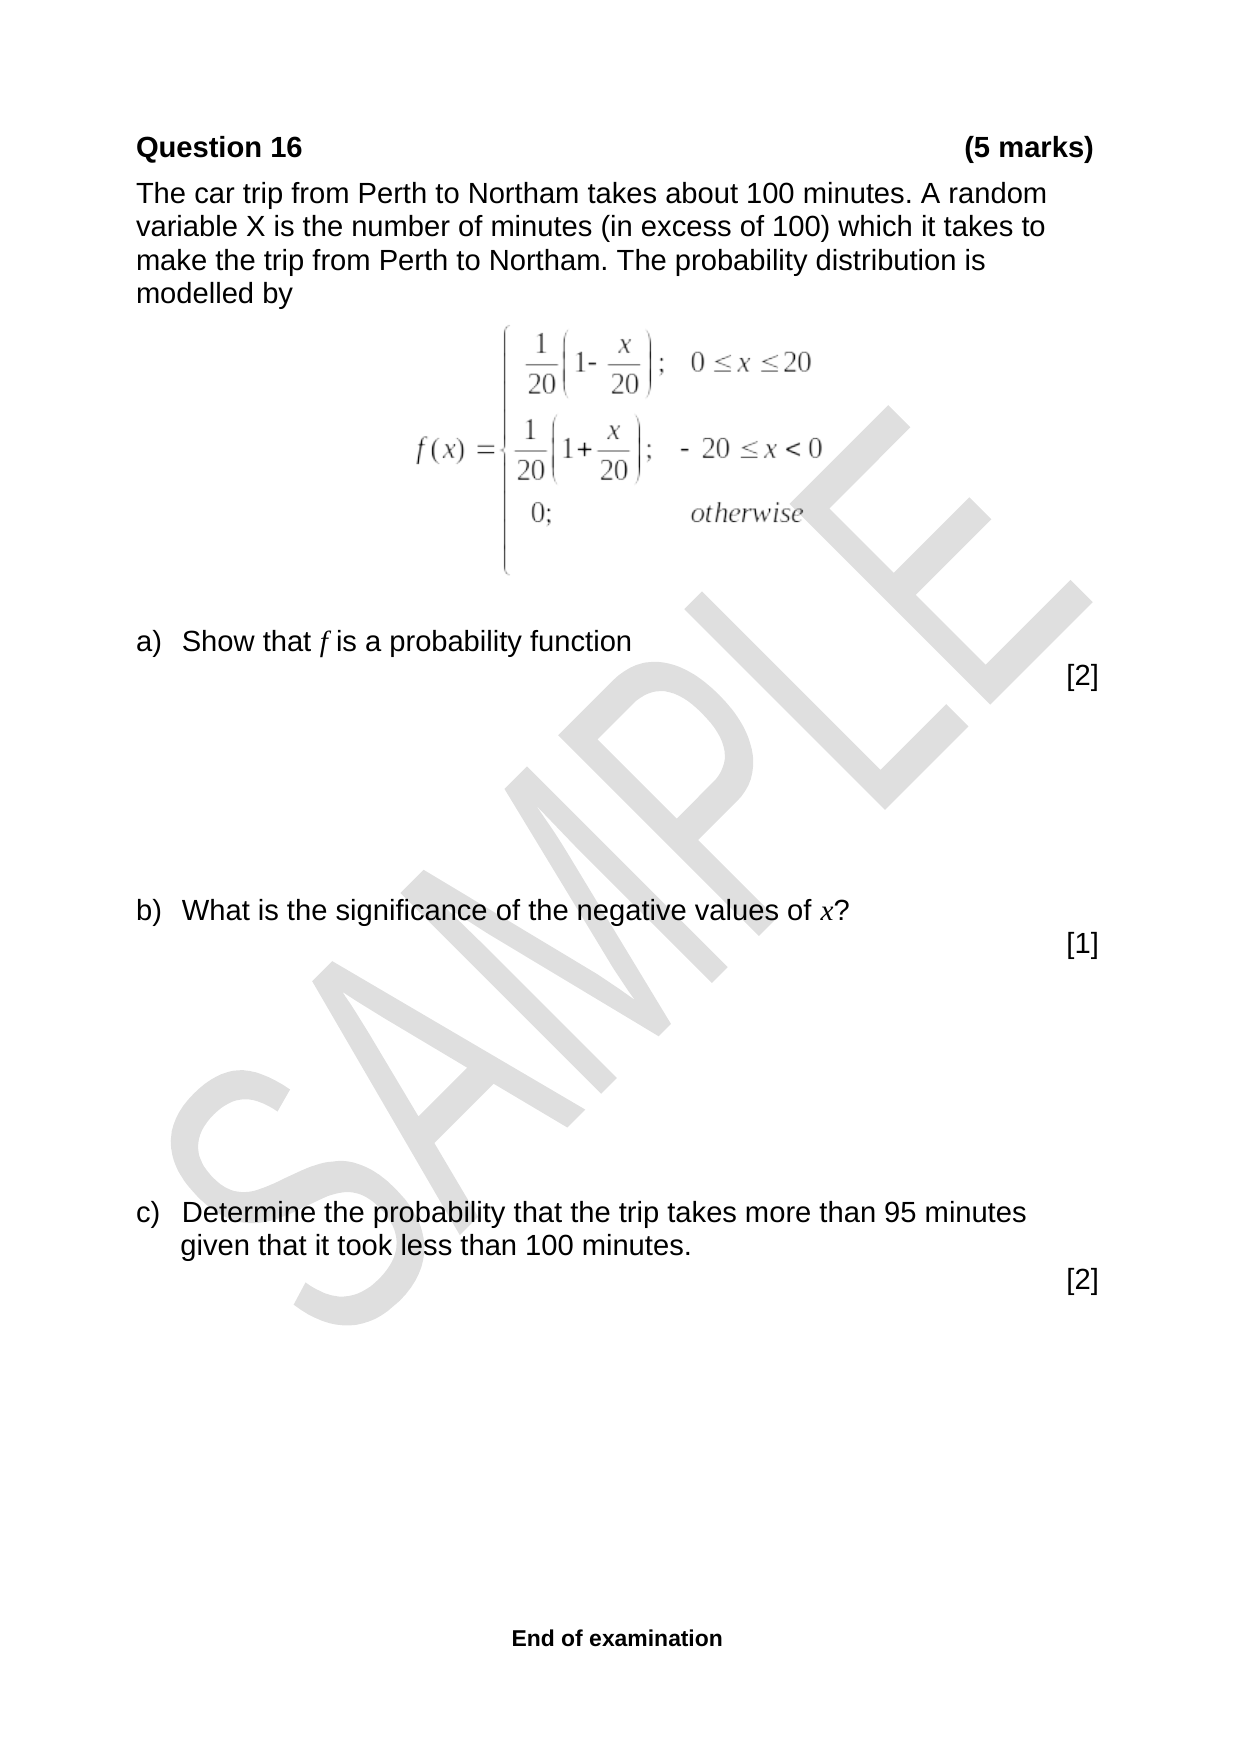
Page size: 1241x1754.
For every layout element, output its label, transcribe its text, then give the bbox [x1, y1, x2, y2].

text b) What is the significance of the negative values of x? [136, 893, 1098, 926]
text c) Determine the probability that the trip takes more than 95 minutes given that it took less than 100 minutes. [136, 1195, 1098, 1262]
text a) Show that f is a probability function [136, 624, 1098, 658]
text [2] [136, 658, 1098, 692]
text [1] [136, 926, 1098, 960]
text Question 16 (5 marks) [136, 130, 1098, 163]
text [2] [136, 1262, 1098, 1295]
text The car trip from Perth to Northam takes about 100 minutes. A random variable X is the number of minutes (in excess of 100) which it takes to make the trip from Perth to Northam. The probability distribution is modelled by [136, 176, 1098, 310]
